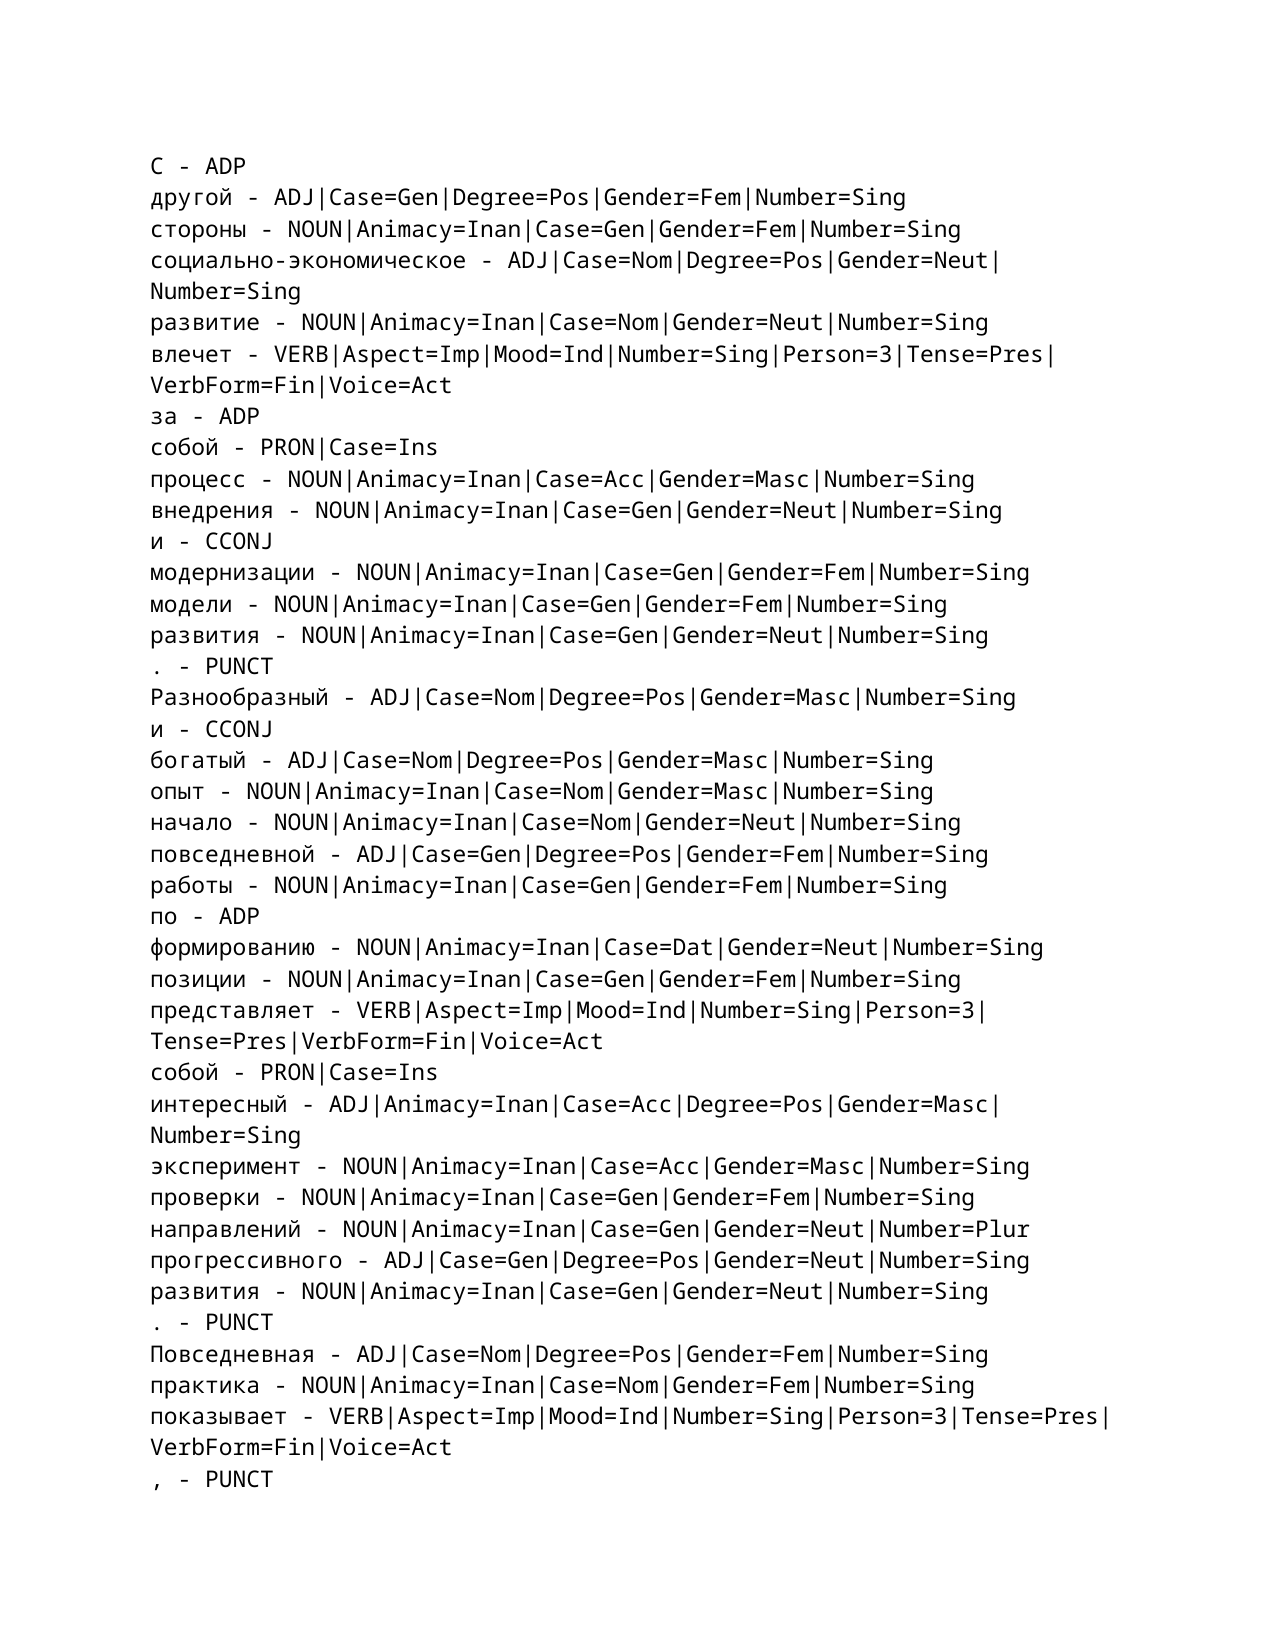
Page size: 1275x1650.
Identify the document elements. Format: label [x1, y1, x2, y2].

text [150, 150, 1125, 1494]
